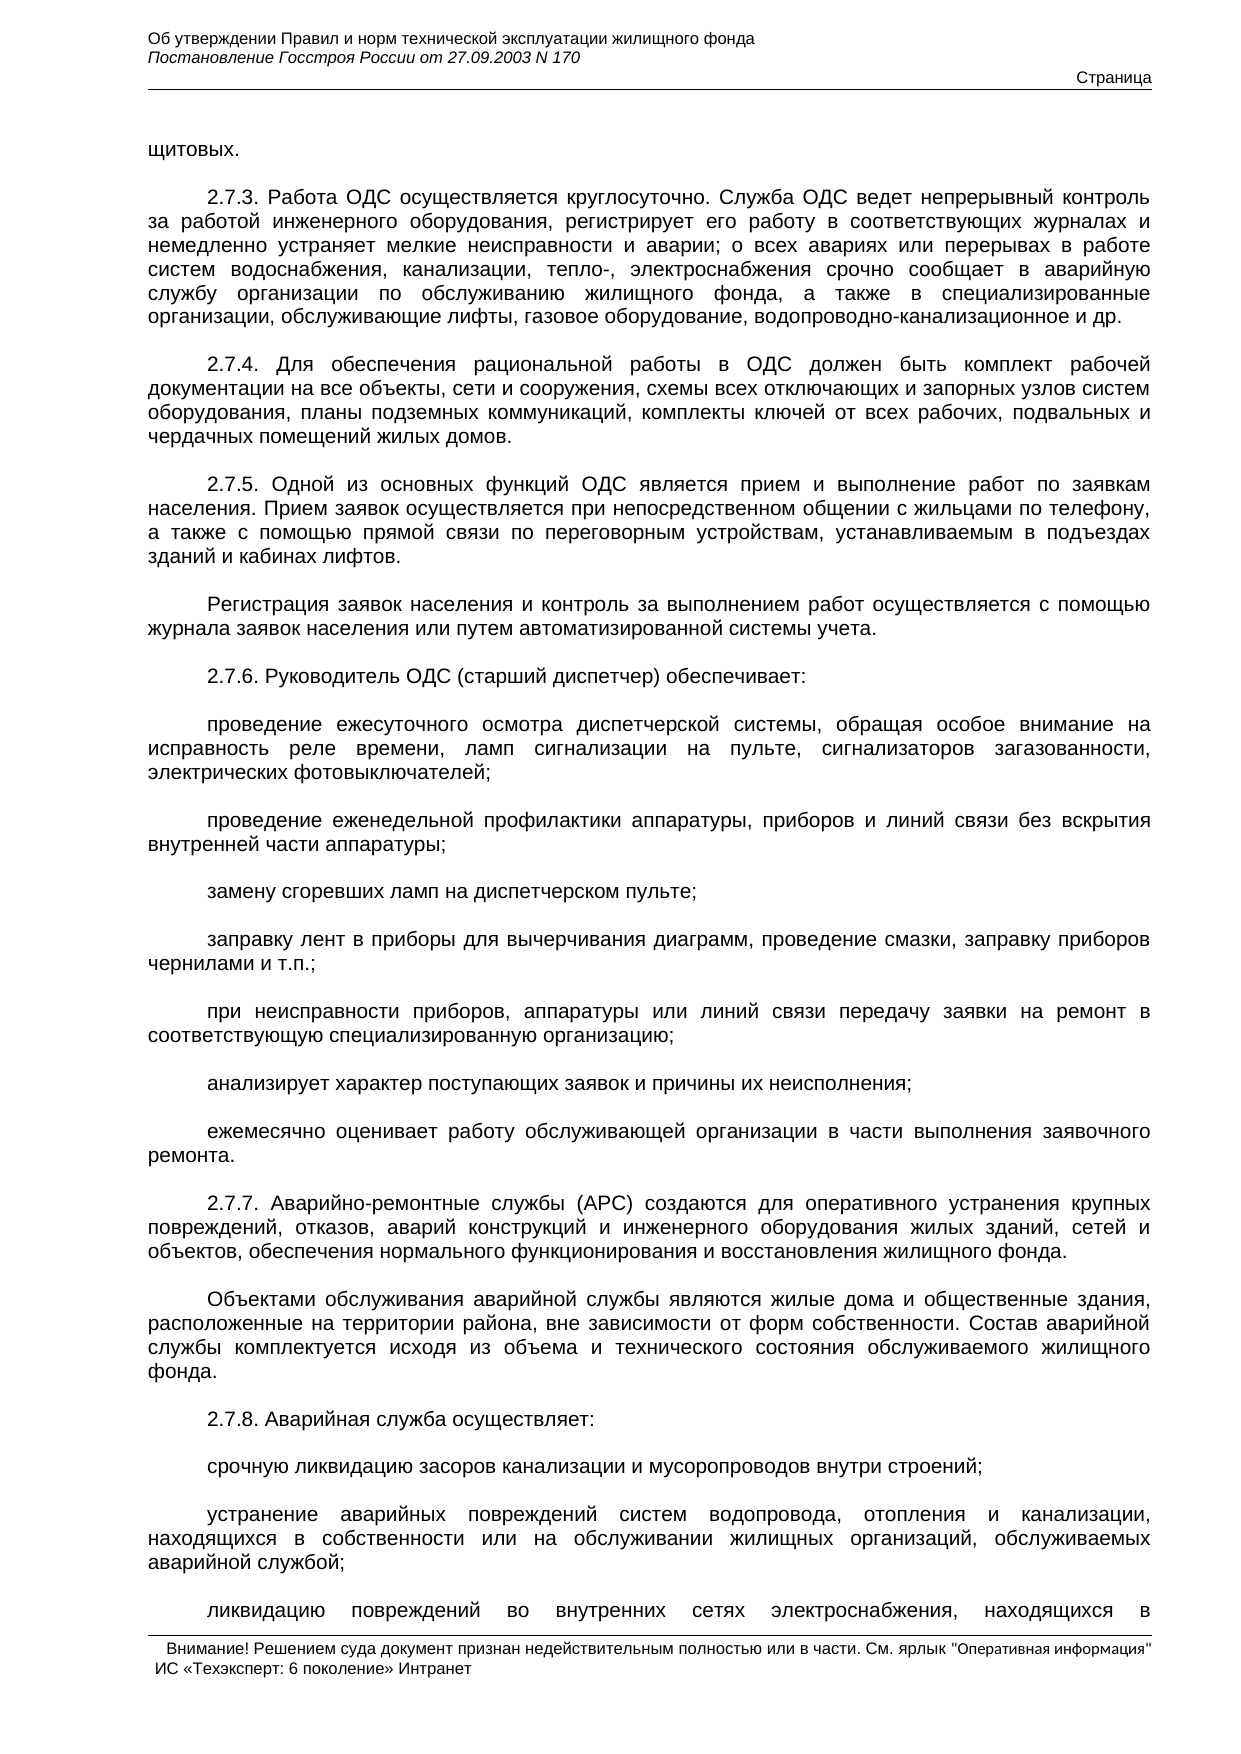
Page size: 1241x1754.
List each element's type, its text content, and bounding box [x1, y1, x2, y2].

text анализирует характер поступающих заявок и причины их неисполнения; [148, 1071, 1152, 1095]
text заправку лент в приборы для вычерчивания диаграмм, проведение смазки, заправку приборов чернилами и т.п.; [148, 927, 1152, 975]
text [148, 1598, 1152, 1622]
text Объектами обслуживания аварийной службы являются жилые дома и общественные здания, расположенные на территории района, вне зависимости от форм собственности. Состав аварийной службы комплектуется исходя из объема и технического состояния обслуживаемого жилищного фонда. [148, 1287, 1152, 1382]
text 2.7.8. Аварийная служба осуществляет: [148, 1406, 1152, 1430]
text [148, 137, 1152, 161]
text срочную ликвидацию засоров канализации и мусоропроводов внутри строений; [148, 1454, 1152, 1478]
text 2.7.6. Руководитель ОДС (старший диспетчер) обеспечивает: [148, 664, 1152, 688]
text Регистрация заявок населения и контроль за выполнением работ осуществляется с помощью журнала заявок населения или путем автоматизированной системы учета. [148, 592, 1152, 640]
text 2.7.4. Для обеспечения рациональной работы в ОДС должен быть комплект рабочей документации на все объекты, сети и сооружения, схемы всех отключающих и запорных узлов систем оборудования, планы подземных коммуникаций, комплекты ключей от всех рабочих, подвальных и чердачных помещений жилых домов. [148, 352, 1152, 448]
text проведение еженедельной профилактики аппаратуры, приборов и линий связи без вскрытия внутренней части аппаратуры; [148, 807, 1152, 855]
text 2.7.3. Работа ОДС осуществляется круглосуточно. Служба ОДС ведет непрерывный контроль за работой инженерного оборудования, регистрирует его работу в соответствующих журналах и немедленно устраняет мелкие неисправности и аварии; о всех авариях или перерывах в работе систем водоснабжения, канализации, тепло-, электроснабжения срочно сообщает в аварийную службу организации по обслуживанию жилищного фонда, а также в специализированные организации, обслуживающие лифты, газовое оборудование, водопроводно-канализационное и др. [148, 184, 1152, 328]
text проведение ежесуточного осмотра диспетчерской системы, обращая особое внимание на исправность реле времени, ламп сигнализации на пульте, сигнализаторов загазованности, электрических фотовыключателей; [148, 712, 1152, 783]
text 2.7.7. Аварийно-ремонтные службы (АРС) создаются для оперативного устранения крупных повреждений, отказов, аварий конструкций и инженерного оборудования жилых зданий, сетей и объектов, обеспечения нормального функционирования и восстановления жилищного фонда. [148, 1191, 1152, 1263]
text при неисправности приборов, аппаратуры или линий связи передачу заявки на ремонт в соответствующую специализированную организацию; [148, 999, 1152, 1047]
text устранение аварийных повреждений систем водопровода, отопления и канализации, находящихся в собственности или на обслуживании жилищных организаций, обслуживаемых аварийной службой; [148, 1502, 1152, 1574]
text ежемесячно оценивает работу обслуживающей организации в части выполнения заявочного ремонта. [148, 1119, 1152, 1167]
text 2.7.5. Одной из основных функций ОДС является прием и выполнение работ по заявкам населения. Прием заявок осуществляется при непосредственном общении с жильцами по телефону, а также с помощью прямой связи по переговорным устройствам, устанавливаемым в подъездах зданий и кабинах лифтов. [148, 472, 1152, 568]
text замену сгоревших ламп на диспетчерском пульте; [148, 879, 1152, 903]
